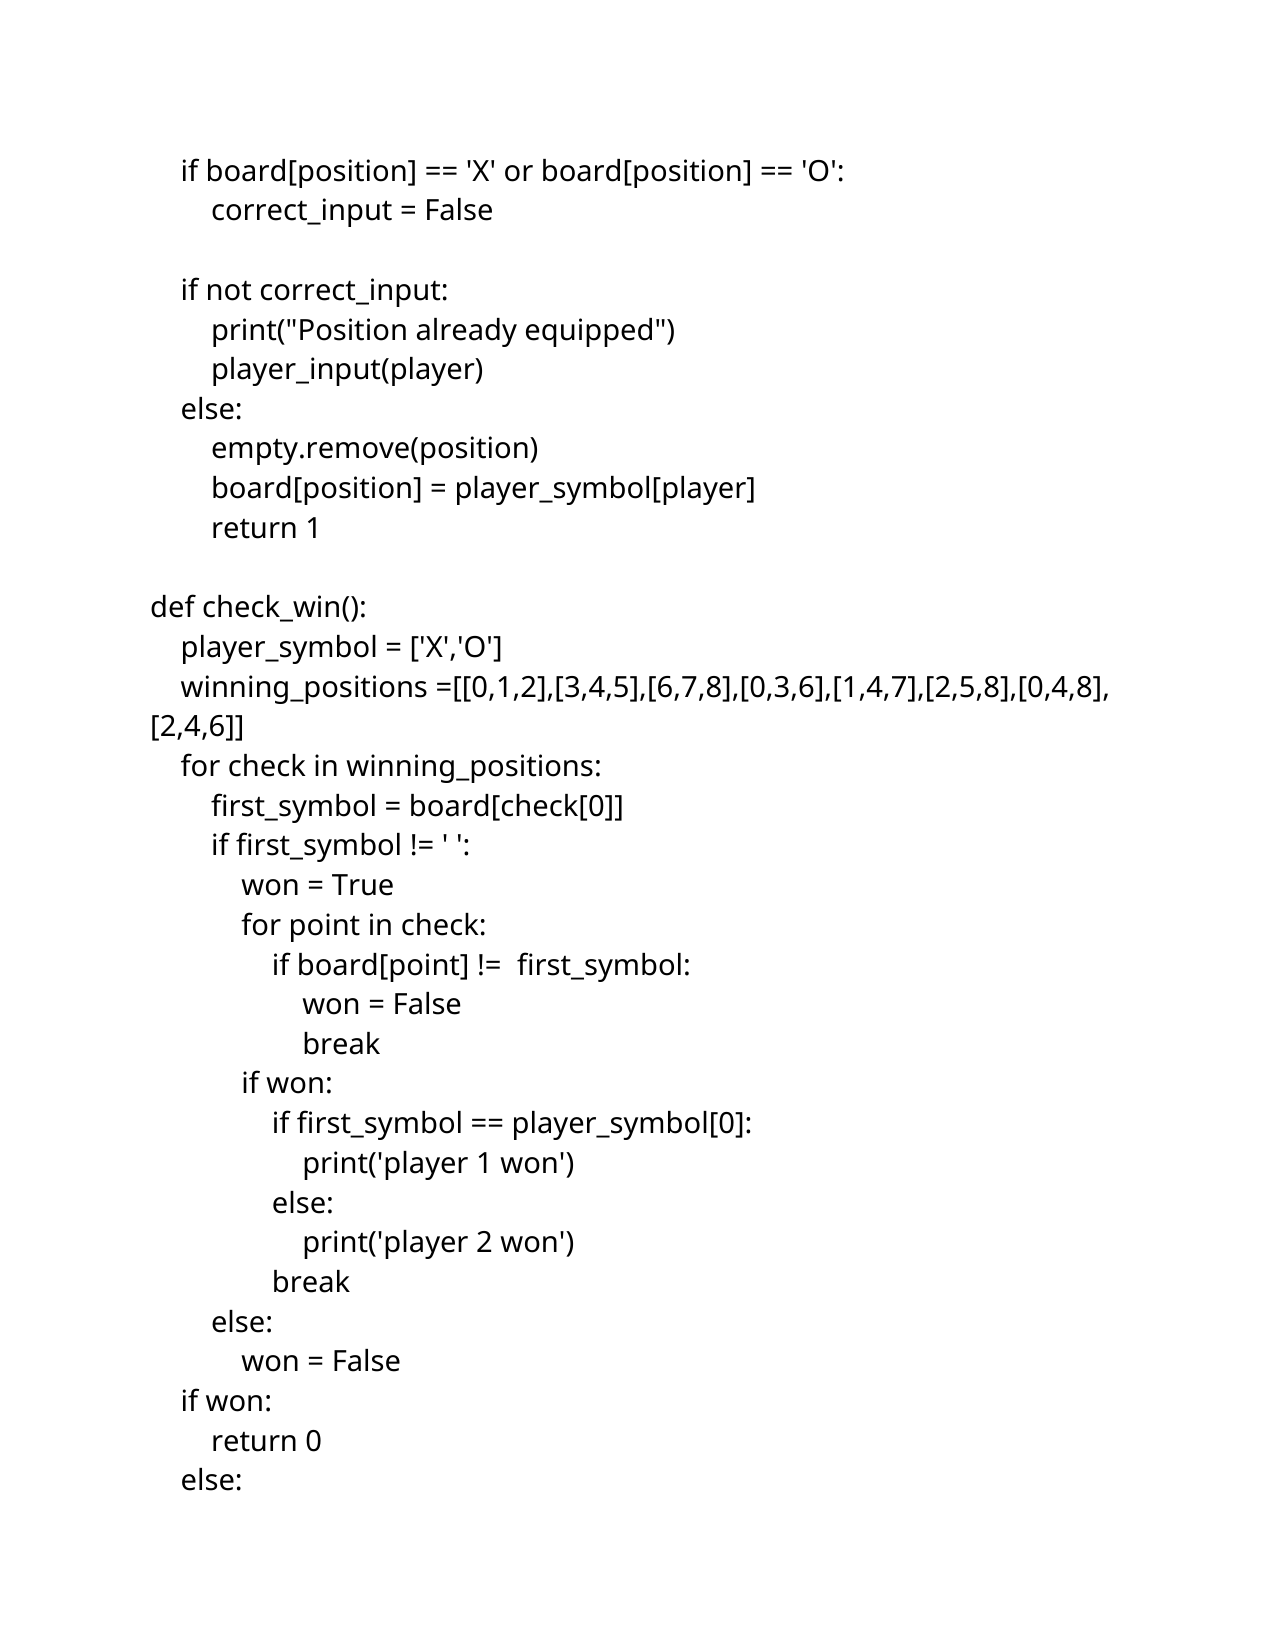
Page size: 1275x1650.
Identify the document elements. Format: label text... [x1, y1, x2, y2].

text player_input(player) [150, 348, 1125, 388]
text correct_input = False [150, 190, 1125, 229]
text print("Position already equipped") [150, 309, 1125, 348]
text if board[point] != first_symbol: [150, 944, 1125, 983]
text else: [150, 1182, 1125, 1222]
text player_symbol = ['X','O'] [150, 626, 1125, 666]
text if first_symbol != ' ': [150, 825, 1125, 864]
text return 0 [150, 1420, 1125, 1460]
text board[position] = player_symbol[player] [150, 467, 1125, 507]
text if board[position] == 'X' or board[position] == 'O': [150, 150, 1125, 190]
text else: [150, 1301, 1125, 1341]
text else: [150, 388, 1125, 428]
text won = False [150, 1341, 1125, 1380]
text if won: [150, 1380, 1125, 1420]
text winning_positions =[[0,1,2],[3,4,5],[6,7,8],[0,3,6],[1,4,7],[2,5,8],[0,4,8],[2,4,6]] [150, 666, 1125, 745]
text for point in check: [150, 904, 1125, 944]
text print('player 2 won') [150, 1222, 1125, 1261]
text for check in winning_positions: [150, 745, 1125, 785]
text return 1 [150, 507, 1125, 547]
text won = False [150, 983, 1125, 1023]
text if first_symbol == player_symbol[0]: [150, 1102, 1125, 1142]
text break [150, 1261, 1125, 1301]
text first_symbol = board[check[0]] [150, 785, 1125, 825]
text def check_win(): [150, 587, 1125, 626]
text if won: [150, 1063, 1125, 1102]
text empty.remove(position) [150, 428, 1125, 467]
text print('player 1 won') [150, 1142, 1125, 1182]
text break [150, 1023, 1125, 1063]
text if not correct_input: [150, 269, 1125, 309]
text else: [150, 1460, 1125, 1499]
text won = True [150, 864, 1125, 904]
